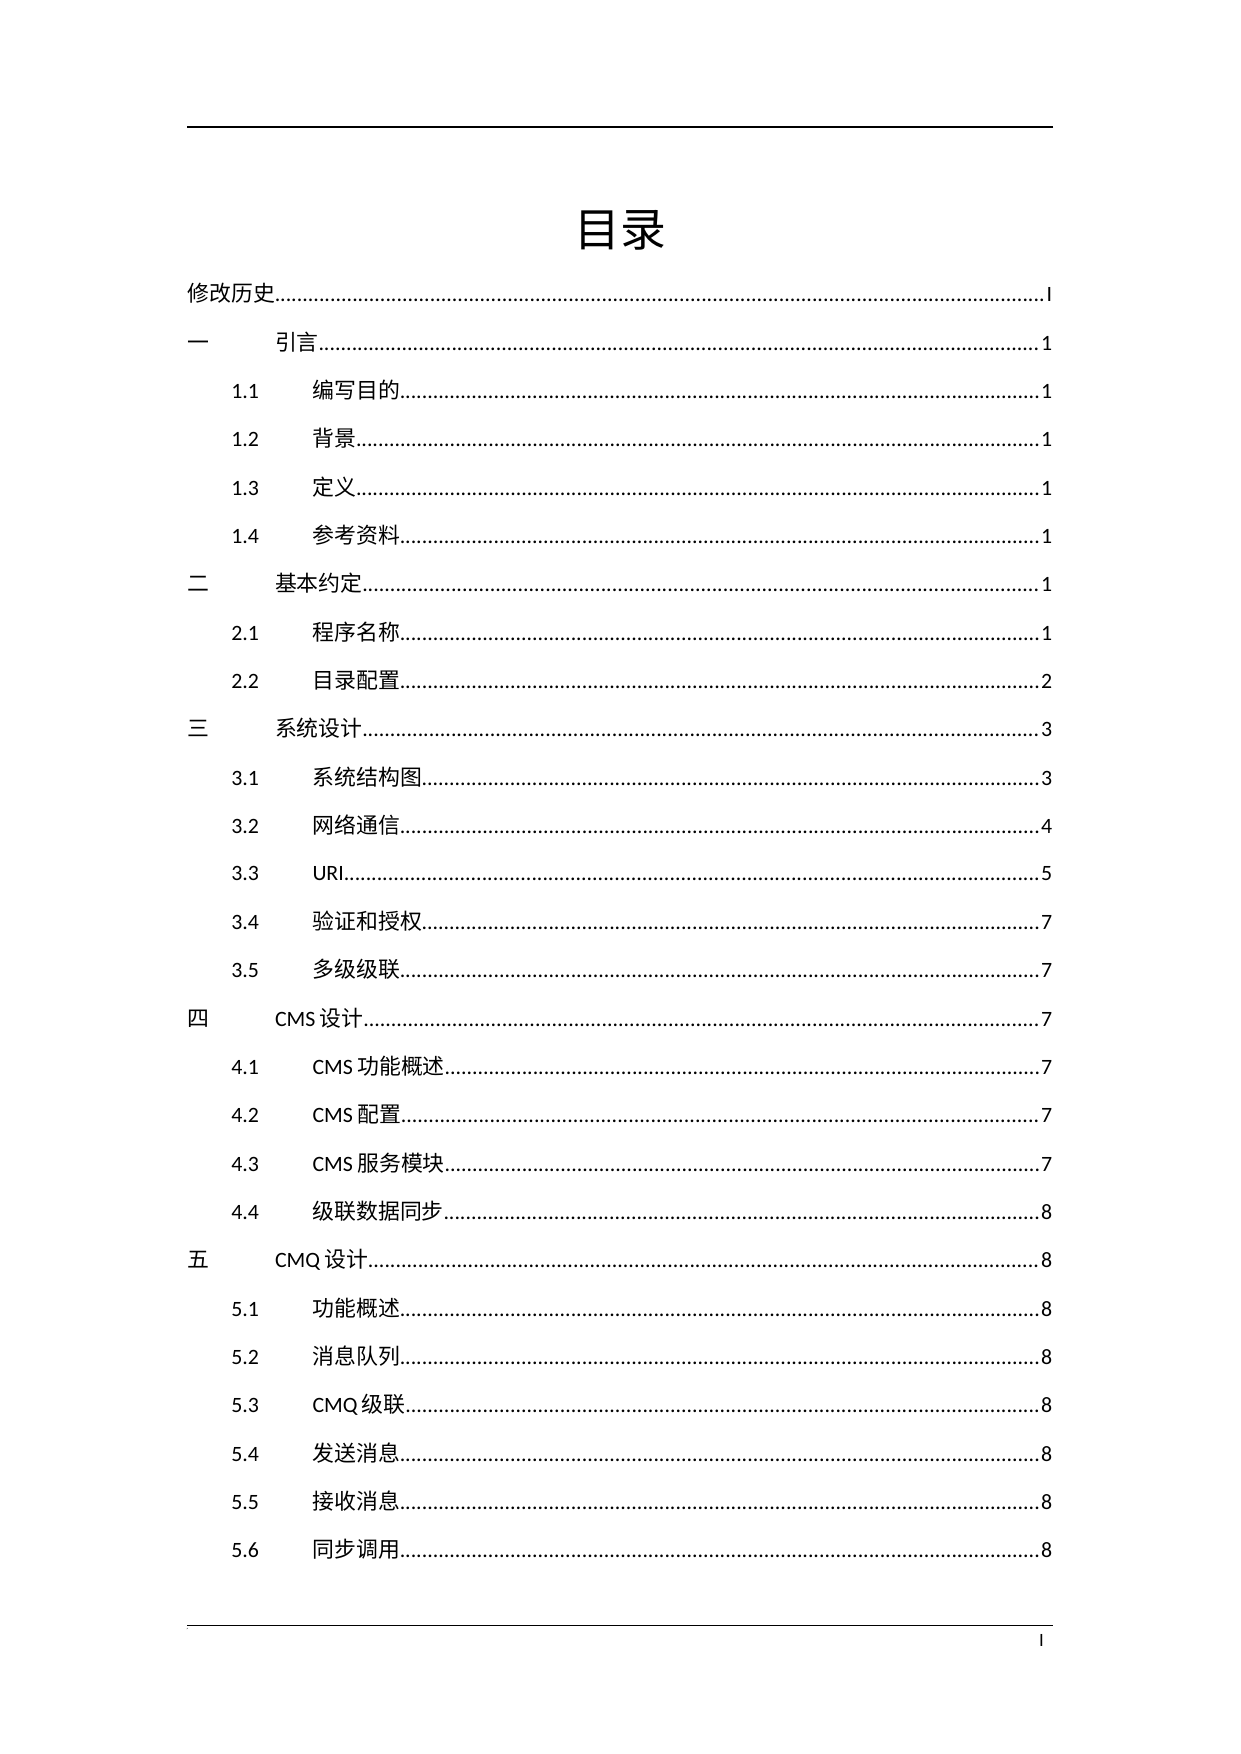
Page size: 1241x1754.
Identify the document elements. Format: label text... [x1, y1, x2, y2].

text 一 引言 1 [187, 324, 1053, 357]
text 目录 [187, 178, 1053, 276]
text 4.1 CMS功能概述 7 [231, 1048, 1053, 1081]
text 5.4 发送消息 8 [231, 1435, 1053, 1468]
text 3.4 验证和授权 7 [231, 903, 1053, 936]
text 5.5 接收消息 8 [231, 1483, 1053, 1516]
text 1.3 定义 1 [231, 469, 1053, 502]
text 4.3 CMS服务模块 7 [231, 1145, 1053, 1178]
text 三 系统设计 3 [187, 711, 1053, 743]
text 二 基本约定 1 [187, 566, 1053, 598]
text 3.1 系统结构图 3 [231, 759, 1053, 792]
text 1.2 背景 1 [231, 421, 1053, 453]
text 2.1 程序名称 1 [231, 614, 1053, 647]
text 1.1 编写目的 1 [231, 372, 1053, 405]
text 4.4 级联数据同步 8 [231, 1193, 1053, 1226]
text 5.2 消息队列 8 [231, 1338, 1053, 1371]
text 5.1 功能概述 8 [231, 1290, 1053, 1323]
text 四 CMS设计 7 [187, 1000, 1053, 1033]
text 3.3 URI 5 [231, 856, 1053, 888]
text 五 CMQ设计 8 [187, 1242, 1053, 1274]
text 修改历史 I [187, 276, 1053, 308]
text 3.2 网络通信 4 [231, 807, 1053, 840]
text 1.4 参考资料 1 [231, 517, 1053, 550]
text 5.6 同步调用 8 [231, 1532, 1053, 1564]
text 5.3 CMQ级联 8 [231, 1387, 1053, 1419]
text 3.5 多级级联 7 [231, 952, 1053, 984]
text 4.2 CMS配置 7 [231, 1097, 1053, 1129]
text 2.2 目录配置 2 [231, 662, 1053, 695]
